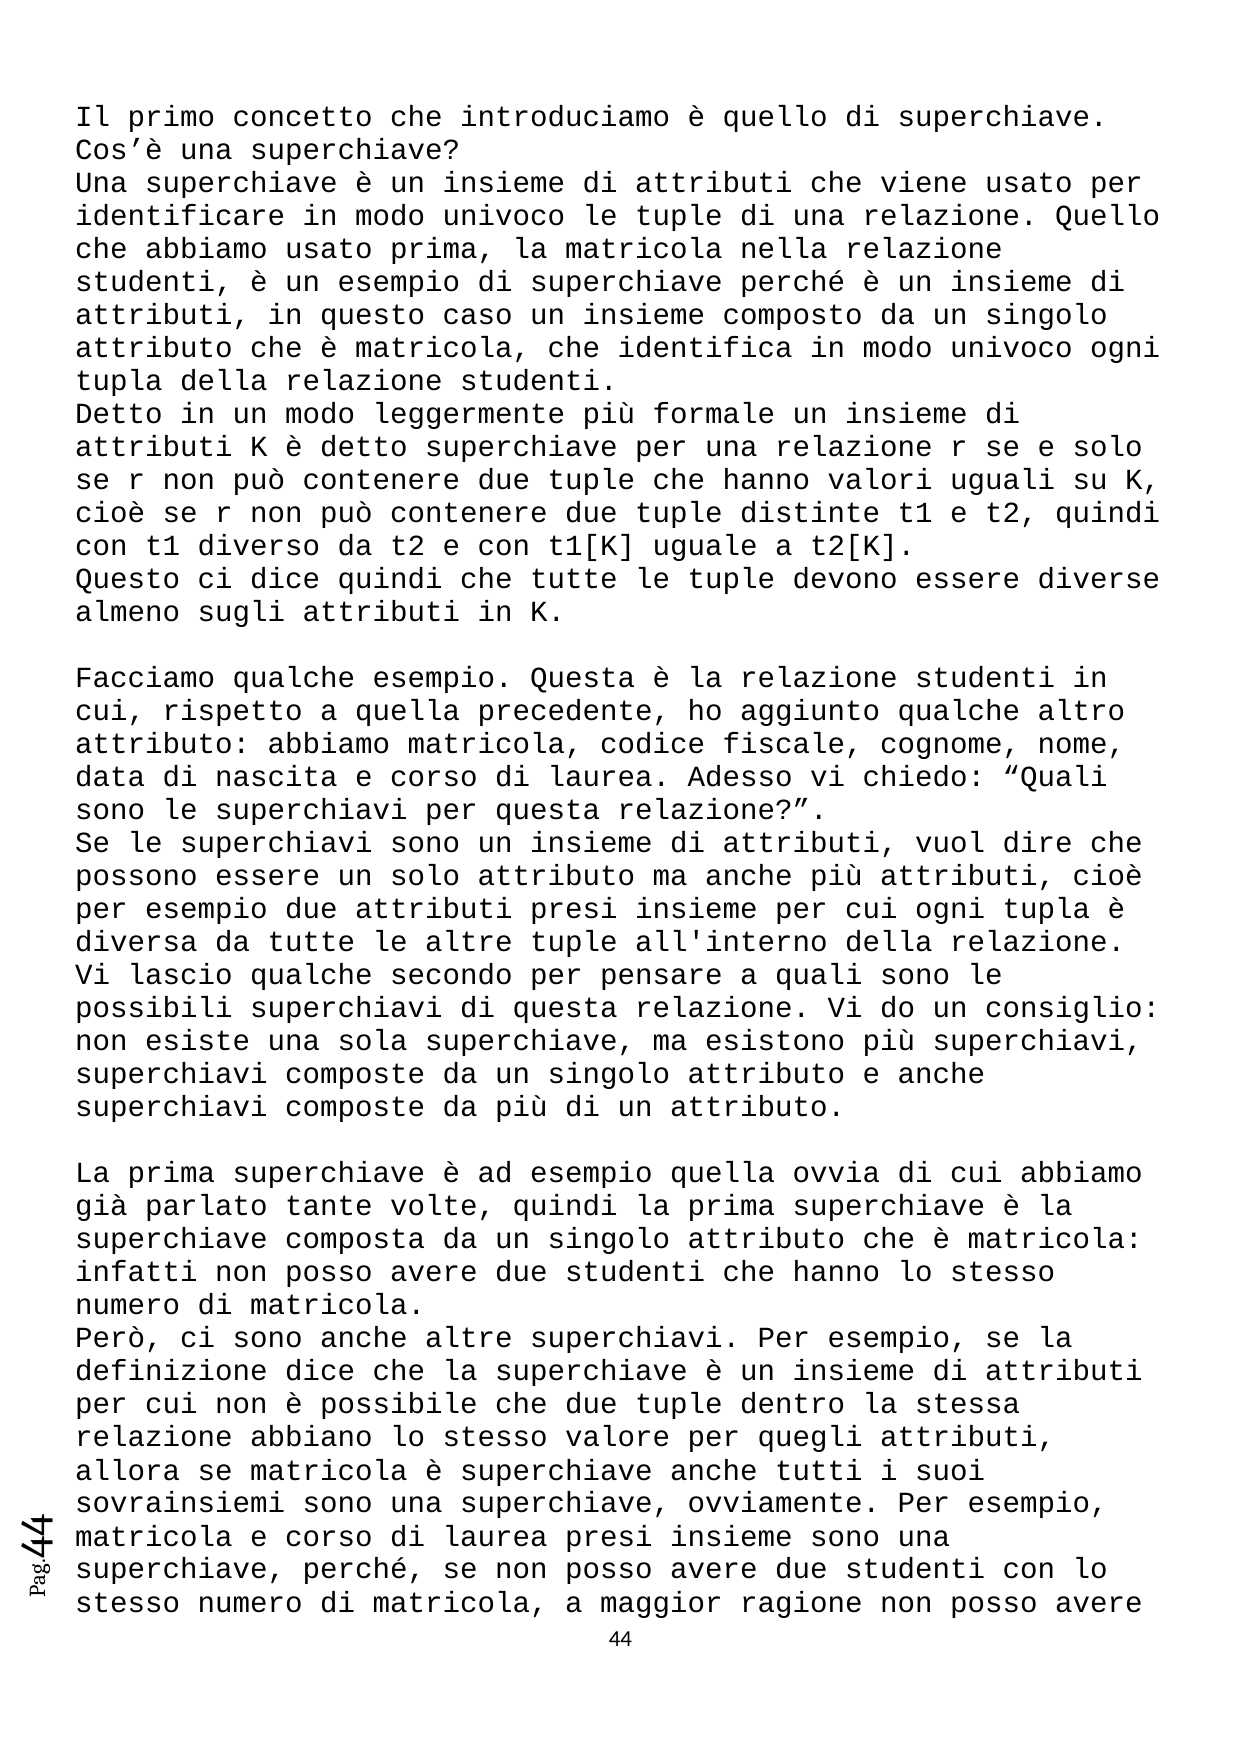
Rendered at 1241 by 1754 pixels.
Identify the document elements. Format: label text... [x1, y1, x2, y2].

text Se le superchiavi sono un insieme di attributi, vuol dire che possono essere un solo attributo ma anche più attributi, cioè per esempio due attributi presi insieme per cui ogni tupla è diversa da tutte le altre tuple all'interno della relazione. [75, 828, 1165, 960]
text Una superchiave è un insieme di attributi che viene usato per identificare in modo univoco le tuple di una relazione. Quello che abbiamo usato prima, la matricola nella relazione studenti, è un esempio di superchiave perché è un insieme di attributi, in questo caso un insieme composto da un singolo attributo che è matricola, che identifica in modo univoco ogni tupla della relazione studenti. [75, 168, 1165, 399]
text Facciamo qualche esempio. Questa è la relazione studenti in cui, rispetto a quella precedente, ho aggiunto qualche altro attributo: abbiamo matricola, codice fiscale, cognome, nome, data di nascita e corso di laurea. Adesso vi chiedo: “Quali sono le superchiavi per questa relazione?”. [75, 663, 1165, 828]
text Vi lascio qualche secondo per pensare a quali sono le possibili superchiavi di questa relazione. Vi do un consiglio: non esiste una sola superchiave, ma esistono più superchiavi, superchiavi composte da un singolo attributo e anche superchiavi composte da più di un attributo. [75, 960, 1165, 1125]
text Il primo concetto che introduciamo è quello di superchiave. Cos’è una superchiave? [75, 102, 1165, 168]
text Questo ci dice quindi che tutte le tuple devono essere diverse almeno sugli attributi in K. [75, 564, 1165, 630]
text Detto in un modo leggermente più formale un insieme di attributi K è detto superchiave per una relazione r se e solo se r non può contenere due tuple che hanno valori uguali su K, cioè se r non può contenere due tuple distinte t1 e t2, quindi con t1 diverso da t2 e con t1[K] uguale a t2[K]. [75, 399, 1165, 564]
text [75, 1323, 1165, 1621]
text La prima superchiave è ad esempio quella ovvia di cui abbiamo già parlato tante volte, quindi la prima superchiave è la superchiave composta da un singolo attributo che è matricola: infatti non posso avere due studenti che hanno lo stesso numero di matricola. [75, 1158, 1165, 1323]
